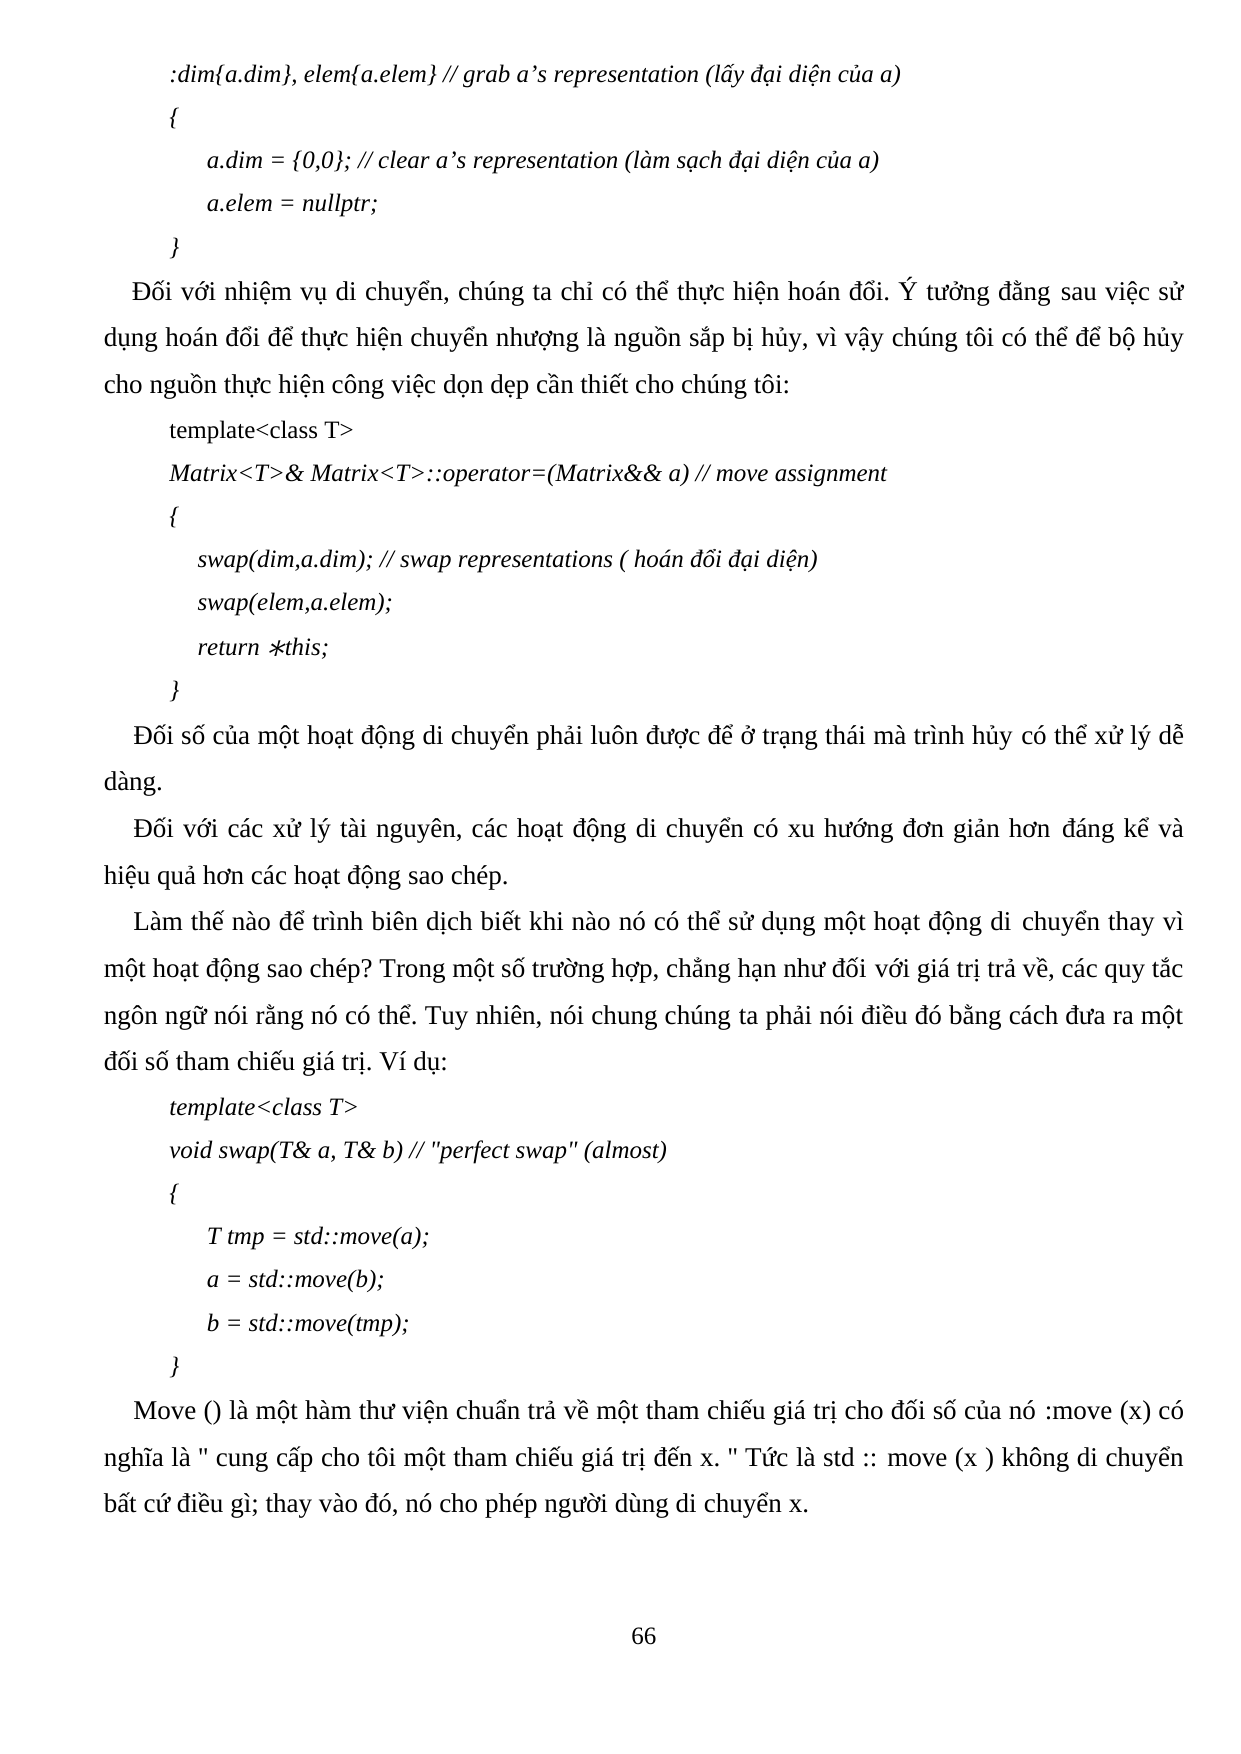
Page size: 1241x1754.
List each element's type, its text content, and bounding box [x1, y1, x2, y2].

text } [141, 676, 1184, 704]
text { [141, 1178, 1184, 1207]
text swap(dim,a.dim); // swap representations ( hoán đổi đại diện) [169, 544, 1184, 573]
text Đối số của một hoạt động di chuyển phải luôn được để ở trạng thái mà trình hủy có thể xử lý dễ dàng. [103, 719, 1184, 797]
text return ∗this; [169, 630, 1184, 661]
text Matrix<T>& Matrix<T>::operator=(Matrix&& a) // move assignment [141, 458, 1184, 487]
text Đối với nhiệm vụ di chuyển, chúng ta chỉ có thể thực hiện hoán đổi. Ý tưởng đằng sau việc sử dụng hoán đổi để thực hiện chuyển nhượng là nguồn sắp bị hủy, vì vậy chúng tôi có thể để bộ hủy cho nguồn thực hiện công việc dọn dẹp cần thiết cho chúng tôi: [103, 275, 1184, 399]
text void swap(T& a, T& b) // "perfect swap" (almost) [141, 1135, 1184, 1164]
text a.dim = {0,0}; // clear a’s representation (làm sạch đại diện của a) [178, 145, 1184, 174]
text T tmp = std::move(a); [178, 1221, 1184, 1250]
text a.elem = nullptr; [178, 188, 1184, 217]
text template<class T> [141, 415, 1184, 443]
text { [141, 501, 1184, 530]
text a = std::move(b); [178, 1264, 1184, 1293]
text } [141, 232, 1184, 260]
text :dim{a.dim}, elem{a.elem} // grab a’s representation (lấy đại diện của a) [141, 59, 1184, 88]
text Đối với các xử lý tài nguyên, các hoạt động di chuyển có xu hướng đơn giản hơn đáng kể và hiệu quả hơn các hoạt động sao chép. [103, 812, 1184, 890]
text swap(elem,a.elem); [169, 587, 1184, 616]
text b = std::move(tmp); [178, 1308, 1184, 1336]
text template<class T> [141, 1092, 1184, 1121]
text Làm thế nào để trình biên dịch biết khi nào nó có thể sử dụng một hoạt động di chuyển thay vì một hoạt động sao chép? Trong một số trường hợp, chẳng hạn như đối với giá trị trả về, các quy tắc ngôn ngữ nói rằng nó có thể. Tuy nhiên, nói chung chúng ta phải nói điều đó bằng cách đưa ra một đối số tham chiếu giá trị. Ví dụ: [103, 905, 1184, 1077]
text } [141, 1351, 1184, 1379]
text Move () là một hàm thư viện chuẩn trả về một tham chiếu giá trị cho đối số của nó :move (x) có nghĩa là '' cung cấp cho tôi một tham chiếu giá trị đến x. '' Tức là std :: move (x ) không di chuyển bất cứ điều gì; thay vào đó, nó cho phép người dùng di chuyển x. [103, 1394, 1184, 1518]
text { [141, 102, 1184, 131]
